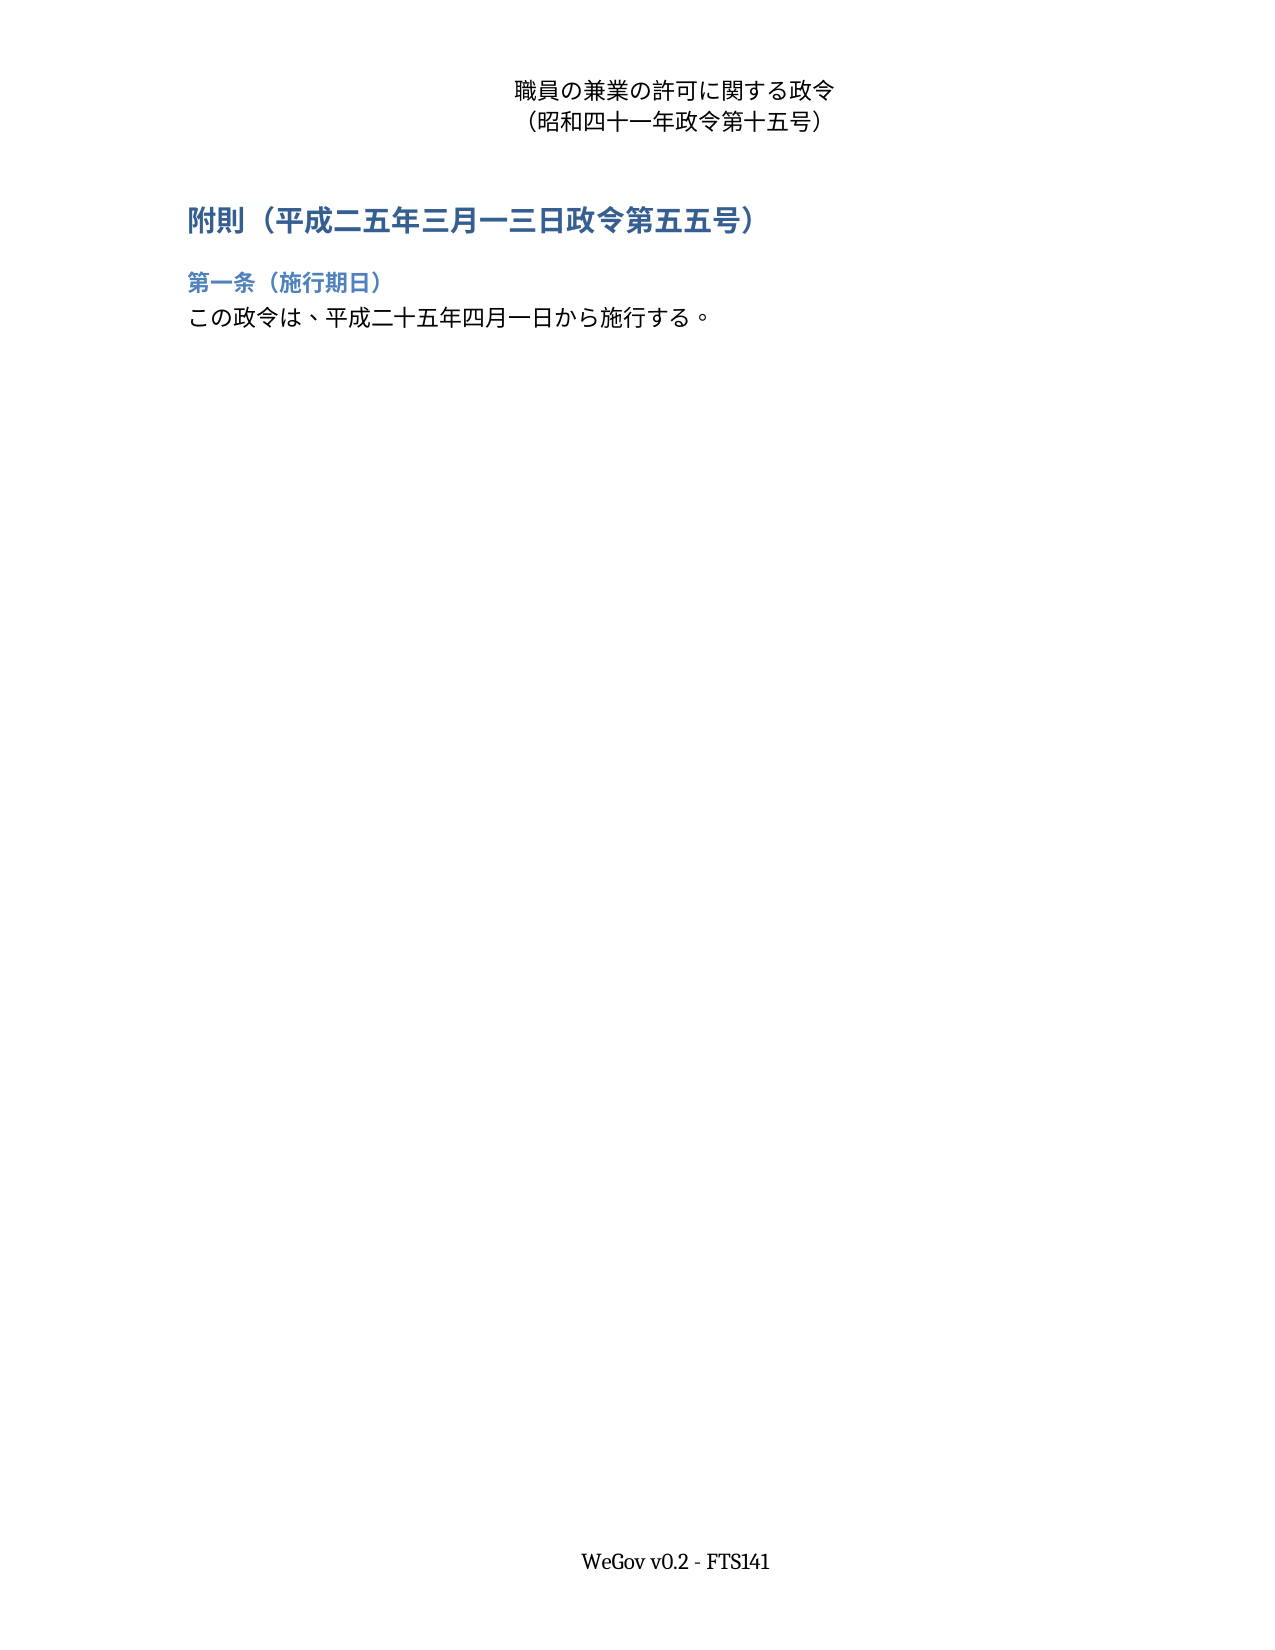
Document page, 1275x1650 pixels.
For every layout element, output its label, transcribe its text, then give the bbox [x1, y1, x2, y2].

subtitle 附則（平成二五年三月一三日政令第五五号） [187, 200, 1087, 240]
text この政令は、平成二十五年四月一日から施行する。 [187, 302, 1087, 334]
subtitle 第一条（施行期日） [187, 266, 1087, 298]
